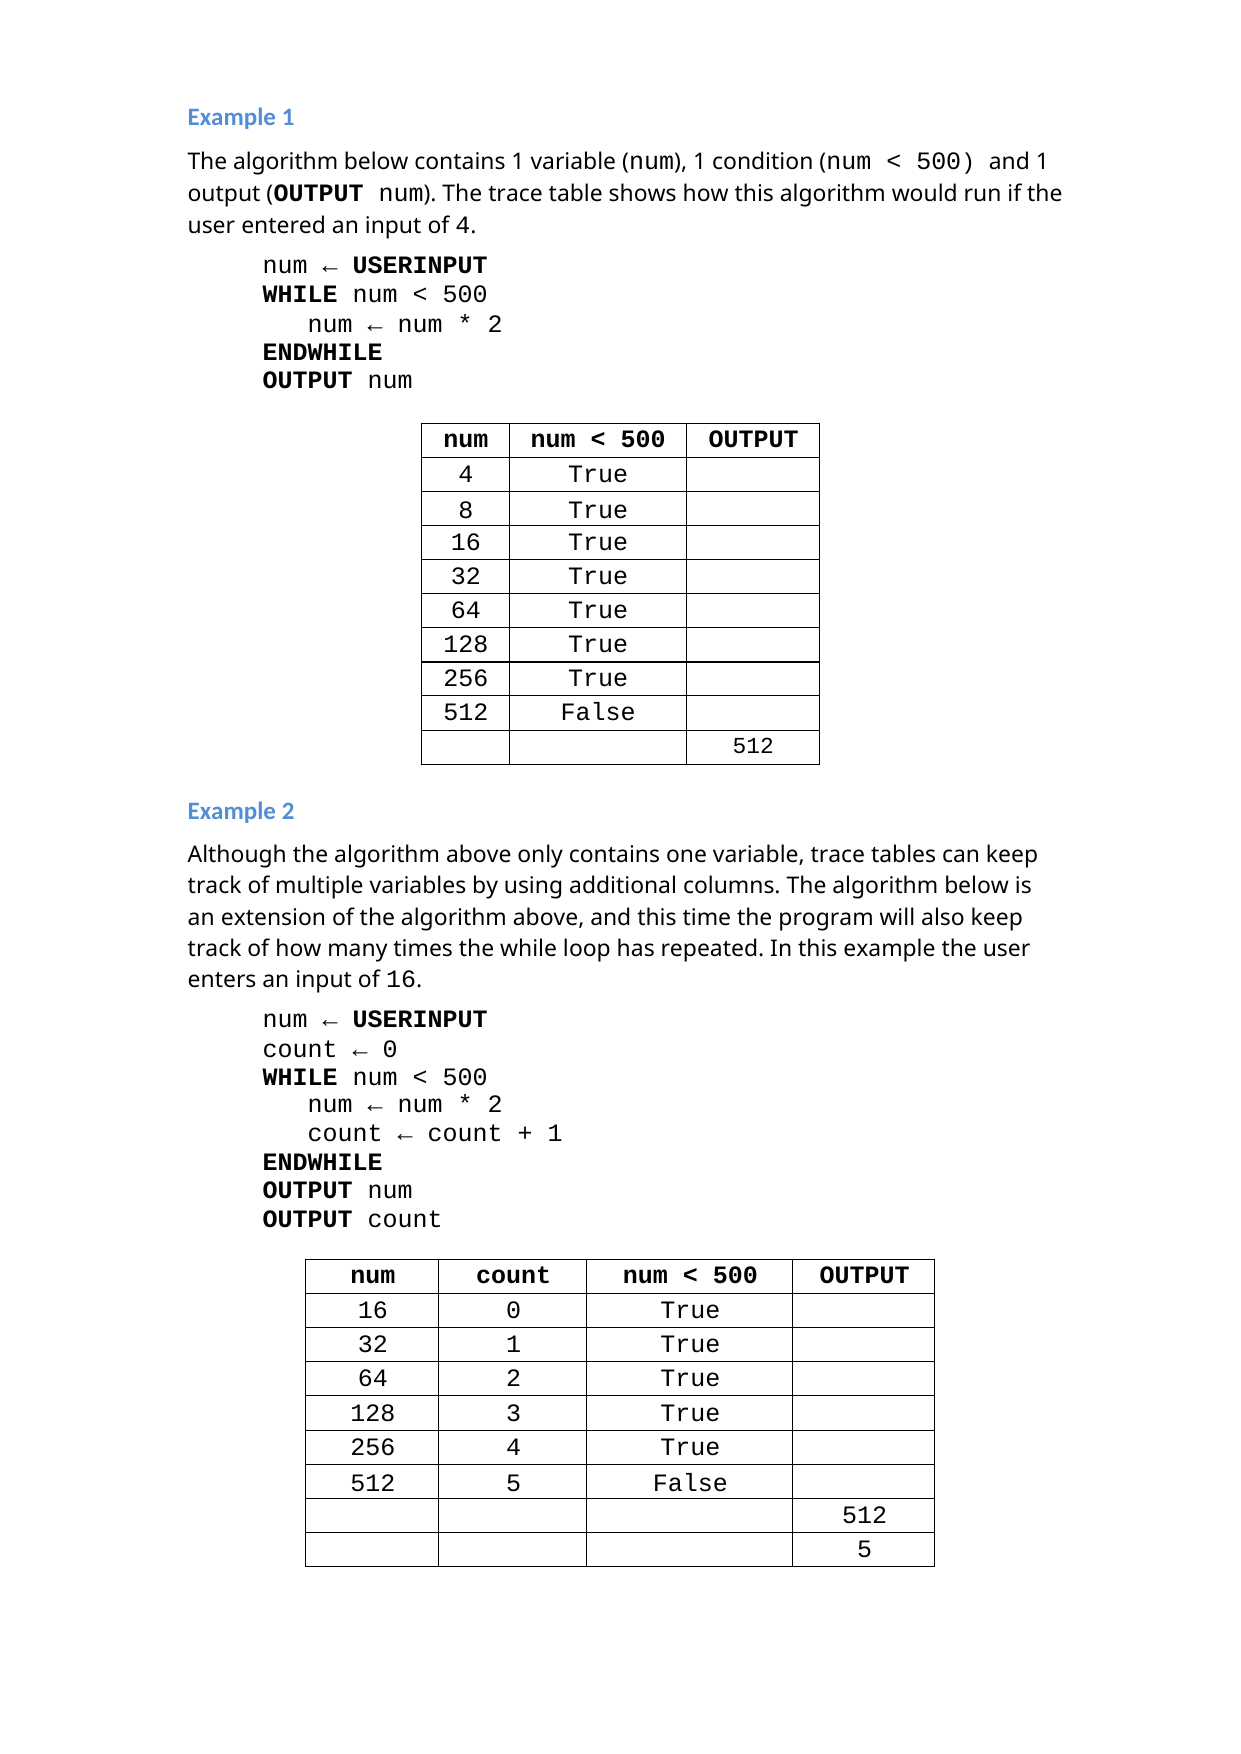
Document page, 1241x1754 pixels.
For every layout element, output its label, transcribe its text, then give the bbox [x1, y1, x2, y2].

table_cell 3 [439, 1396, 586, 1429]
table_header count [439, 1260, 586, 1293]
table_header num < 500 [587, 1260, 792, 1293]
text num ← USERINPUT WHILE num < 500 [262, 253, 489, 309]
table_cell [687, 526, 819, 559]
table_cell 2 [439, 1362, 586, 1395]
table_cell [793, 1362, 934, 1395]
table_cell 128 [422, 628, 509, 661]
text ENDWHILE [262, 1149, 1076, 1176]
table_cell [587, 1499, 792, 1532]
table_cell [793, 1328, 934, 1361]
table_cell [793, 1465, 934, 1498]
table_header OUTPUT [793, 1260, 934, 1293]
table_cell True [587, 1396, 792, 1429]
table_cell [306, 1499, 438, 1532]
table_header num [422, 424, 509, 457]
table_cell 64 [422, 594, 509, 627]
table_cell [687, 594, 819, 627]
table_cell 512 [793, 1499, 934, 1532]
text count ← 0 [262, 1035, 1076, 1063]
table_cell 128 [306, 1396, 438, 1429]
text WHILE num < 500 [262, 1063, 1076, 1091]
text ENDWHILE [262, 338, 1076, 366]
table_cell [306, 1533, 438, 1566]
table_cell [793, 1294, 934, 1327]
table_cell [793, 1396, 934, 1429]
text num ← USERINPUT [262, 1006, 1076, 1035]
table_cell 8 [422, 492, 509, 525]
table_cell False [587, 1465, 792, 1498]
table_cell 32 [306, 1328, 438, 1361]
table_cell [687, 696, 819, 729]
table_cell 64 [306, 1362, 438, 1395]
text num ← num * 2 count ← count + 1 [307, 1092, 563, 1149]
table_cell 256 [306, 1431, 438, 1464]
table_cell True [587, 1294, 792, 1327]
table_cell [587, 1533, 792, 1566]
subtitle Example 1 [187, 101, 1076, 132]
table_cell 256 [422, 663, 509, 695]
table_cell [510, 731, 686, 764]
text The algorithm below contains 1 variable (num), 1 condition (num < 500) and 1 output (OUTPUT num). The trace table shows how this algorithm would run if the user entered an input of 4. [187, 145, 1065, 241]
table_cell 4 [439, 1431, 586, 1464]
text OUTPUT num [262, 366, 1076, 394]
table_header OUTPUT [687, 424, 819, 457]
table_cell 5 [439, 1465, 586, 1498]
table_cell [687, 663, 819, 695]
table_cell [687, 492, 819, 525]
table_cell 1 [439, 1328, 586, 1361]
table_header num < 500 [510, 424, 686, 457]
table_cell [687, 458, 819, 491]
table_cell 16 [422, 526, 509, 559]
text OUTPUT count [262, 1205, 1076, 1233]
table_cell True [510, 663, 686, 695]
table_cell [793, 1431, 934, 1464]
table_cell True [510, 560, 686, 593]
table_cell True [510, 526, 686, 559]
table_cell [687, 628, 819, 661]
table_cell True [587, 1328, 792, 1361]
table_cell 16 [306, 1294, 438, 1327]
table_cell True [510, 458, 686, 491]
table_cell 4 [422, 458, 509, 491]
table_cell [439, 1533, 586, 1566]
table_cell True [510, 492, 686, 525]
table_cell True [587, 1431, 792, 1464]
table_cell [687, 560, 819, 593]
table_cell 5 [793, 1533, 934, 1566]
table_cell [439, 1499, 586, 1532]
table_cell [422, 731, 509, 764]
table_cell True [510, 594, 686, 627]
table_cell True [510, 628, 686, 661]
subtitle Example 2 [187, 795, 1076, 826]
text Although the algorithm above only contains one variable, trace tables can keep track of multiple variables by using additional columns. The algorithm below is an extension of the algorithm above, and this time the program will also keep track of how many times the while loop has repeated. In this example the user enters an input of 16. [187, 838, 1045, 995]
table_cell True [587, 1362, 792, 1395]
text num ← num * 2 [307, 310, 1076, 338]
table_cell False [510, 696, 686, 729]
table_cell 512 [306, 1465, 438, 1498]
table_cell 0 [439, 1294, 586, 1327]
text OUTPUT num [262, 1176, 1076, 1205]
table_cell 512 [687, 731, 819, 764]
table_cell 32 [422, 560, 509, 593]
table_cell 512 [422, 696, 509, 729]
table_header num [306, 1260, 438, 1293]
